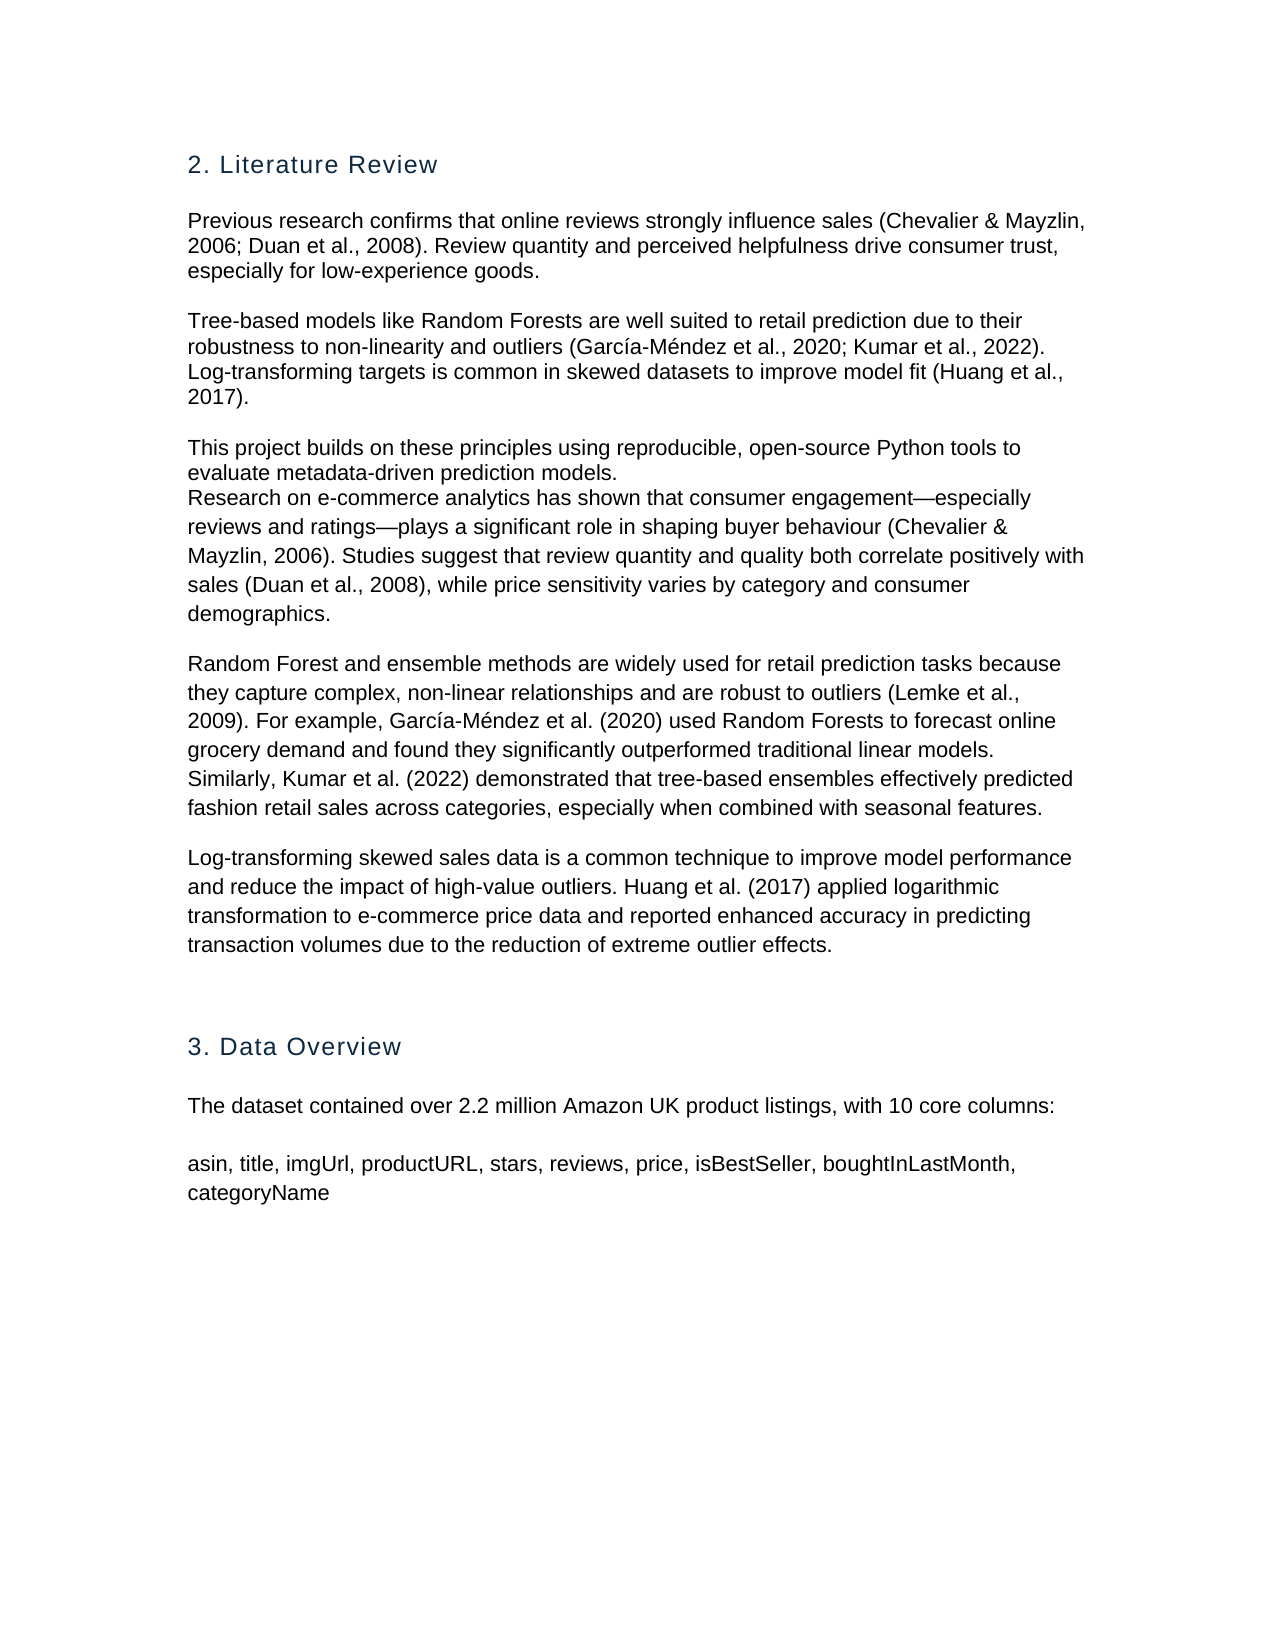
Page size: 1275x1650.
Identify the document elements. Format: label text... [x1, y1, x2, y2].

text Research on e-commerce analytics has shown that consumer engagement—especially reviews and ratings—plays a significant role in shaping buyer behaviour (Chevalier & Mayzlin, 2006). Studies suggest that review quantity and quality both correlate positively with sales (Duan et al., 2008), while price sensitivity varies by category and consumer demographics. [187, 485, 1087, 626]
text Log-transforming skewed sales data is a common technique to improve model performance and reduce the impact of high-value outliers. Huang et al. (2017) applied logarithmic transformation to e-commerce price data and reported enhanced accuracy in predicting transaction volumes due to the reduction of extreme outlier effects. [187, 845, 1087, 957]
text 3. Data Overview The dataset contained over 2.2 million Amazon UK product listings, with 10 core columns: asin, title, imgUrl, productURL, stars, reviews, price, isBestSeller, boughtInLastMonth, categoryName We filtered the dataset to include only active listings: those with positive values in price and boughtInLastMonth, resulting in a cleaned subset of 161,315 listings. This filtering step was critical to prevent skewed model training due to overwhelming zero-inflation. To enhance predictive power, we engineered three new features: - reviews_per_star = reviews / (stars + 1) – adjusts review count by rating - price_per_star = price / (stars + 1) – adjusts price by perceived quality - review_intensity = reviews / (price + 1) – approximates customer engagement scaled to price These transformations aimed to normalise influence from outliers and capture nuanced effects of value perception and social proof. [187, 1031, 1087, 1205]
subtitle 2. Literature Review Previous research confirms that online reviews strongly influence sales (Chevalier & Mayzlin, 2006; Duan et al., 2008). Review quantity and perceived helpfulness drive consumer trust, especially for low-experience goods. Tree-based models like Random Forests are well suited to retail prediction due to their robustness to non-linearity and outliers (García-Méndez et al., 2020; Kumar et al., 2022). Log-transforming targets is common in skewed datasets to improve model fit (Huang et al., 2017). This project builds on these principles using reproducible, open-source Python tools to evaluate metadata-driven prediction models. [187, 150, 1087, 485]
text Random Forest and ensemble methods are widely used for retail prediction tasks because they capture complex, non-linear relationships and are robust to outliers (Lemke et al., 2009). For example, García-Méndez et al. (2020) used Random Forests to forecast online grocery demand and found they significantly outperformed traditional linear models. Similarly, Kumar et al. (2022) demonstrated that tree-based ensembles effectively predicted fashion retail sales across categories, especially when combined with seasonal features. [187, 650, 1087, 820]
